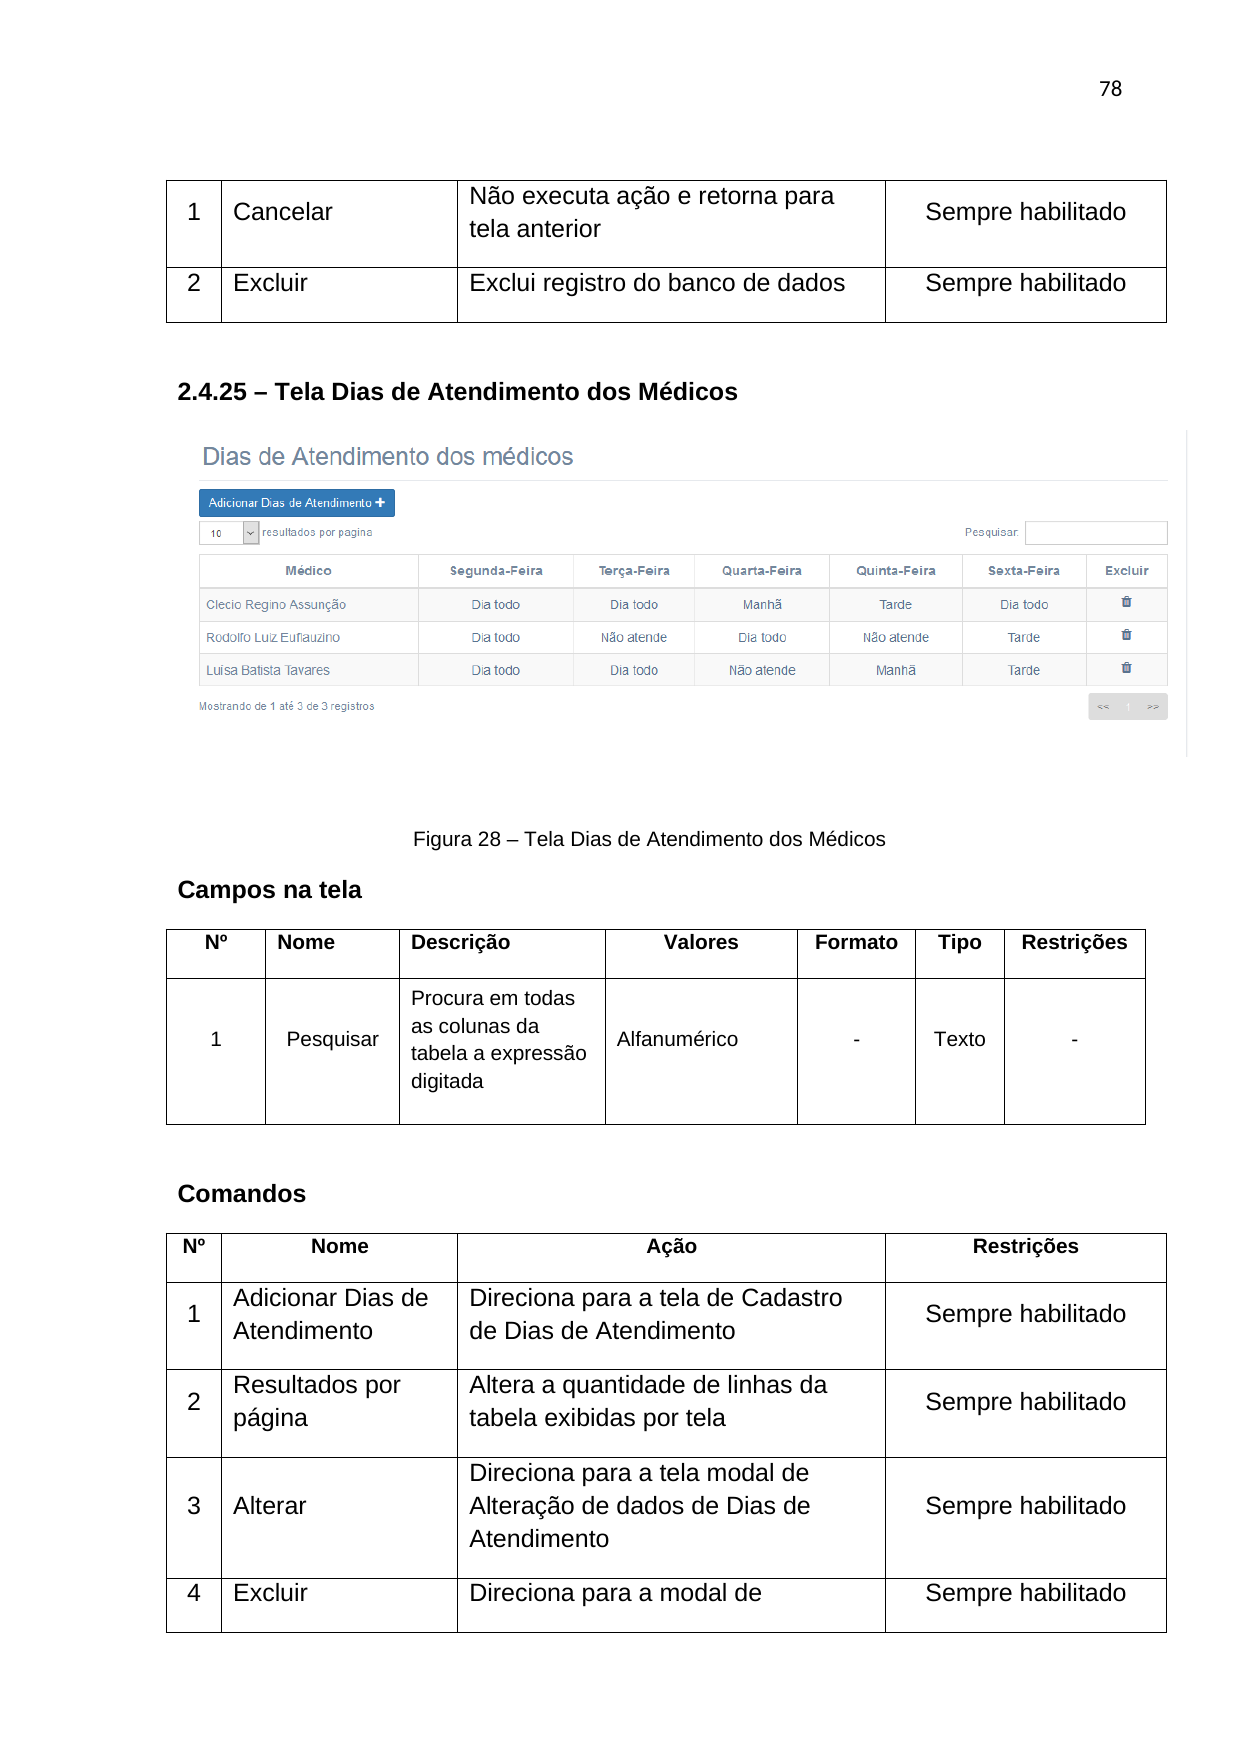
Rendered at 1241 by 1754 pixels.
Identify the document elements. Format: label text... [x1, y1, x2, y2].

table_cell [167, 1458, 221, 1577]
picture [180, 430, 1189, 757]
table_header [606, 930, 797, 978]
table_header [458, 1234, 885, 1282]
text Comandos [177, 1179, 1122, 1207]
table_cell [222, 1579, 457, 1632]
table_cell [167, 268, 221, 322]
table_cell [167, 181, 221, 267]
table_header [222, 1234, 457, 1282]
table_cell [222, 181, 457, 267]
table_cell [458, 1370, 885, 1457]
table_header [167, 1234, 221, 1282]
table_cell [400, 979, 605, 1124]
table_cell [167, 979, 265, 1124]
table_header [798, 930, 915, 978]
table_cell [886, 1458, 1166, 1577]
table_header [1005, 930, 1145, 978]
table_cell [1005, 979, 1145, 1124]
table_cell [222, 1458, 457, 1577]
text 2.4.25 – Tela Dias de Atendimento dos Médicos [177, 376, 1122, 405]
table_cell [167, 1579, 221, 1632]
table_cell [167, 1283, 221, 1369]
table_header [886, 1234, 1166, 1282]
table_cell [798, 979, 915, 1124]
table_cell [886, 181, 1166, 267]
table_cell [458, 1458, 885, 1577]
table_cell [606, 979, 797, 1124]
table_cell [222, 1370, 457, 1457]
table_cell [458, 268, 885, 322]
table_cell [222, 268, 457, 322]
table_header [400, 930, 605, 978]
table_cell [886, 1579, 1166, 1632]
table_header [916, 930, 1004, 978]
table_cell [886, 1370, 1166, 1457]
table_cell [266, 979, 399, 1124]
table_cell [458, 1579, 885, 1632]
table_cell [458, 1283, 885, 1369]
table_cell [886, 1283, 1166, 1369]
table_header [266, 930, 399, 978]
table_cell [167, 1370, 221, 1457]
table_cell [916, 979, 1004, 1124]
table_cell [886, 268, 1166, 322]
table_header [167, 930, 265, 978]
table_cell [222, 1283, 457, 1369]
text Campos na tela [177, 875, 1122, 903]
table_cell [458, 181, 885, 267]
